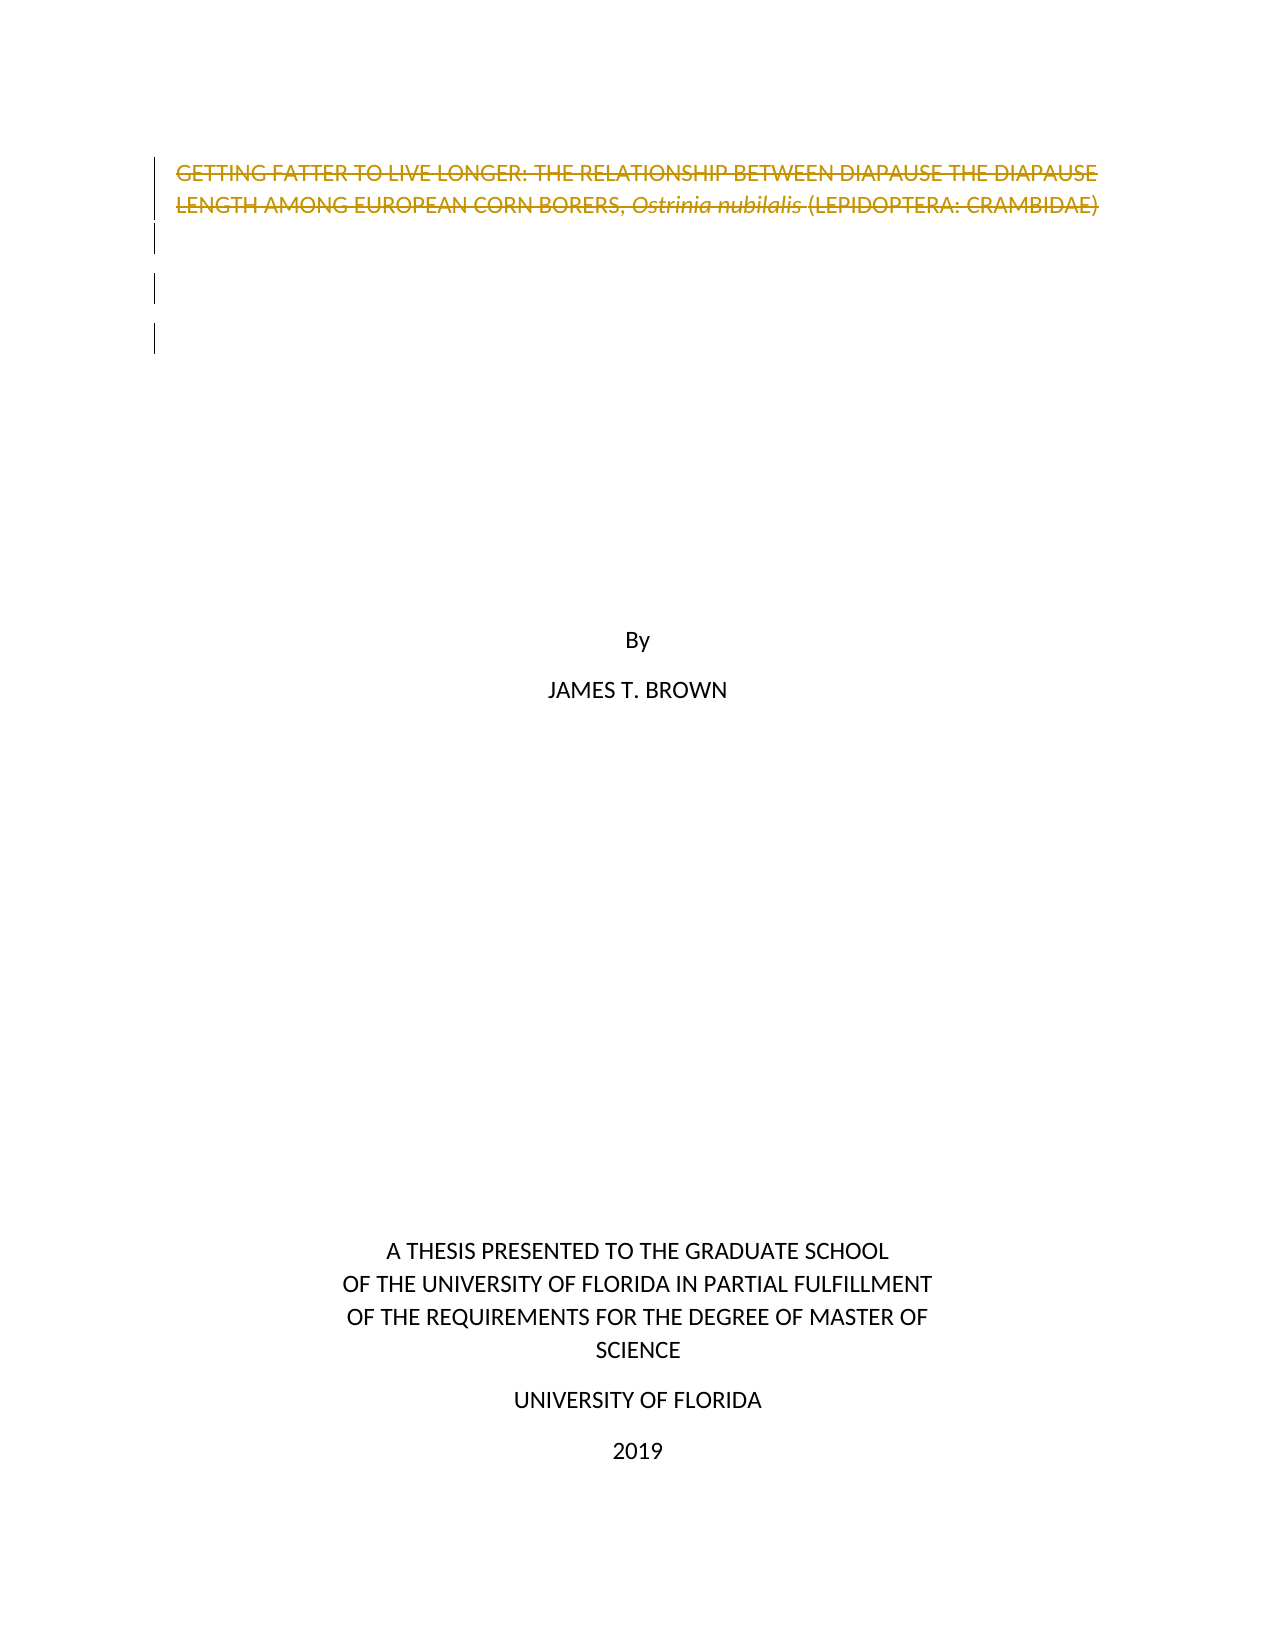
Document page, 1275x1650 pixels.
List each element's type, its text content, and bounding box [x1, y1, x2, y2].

text A THESIS PRESENTED TO THE GRADUATE SCHOOL [169, 1235, 1106, 1265]
text OF THE UNIVERSITY OF FLORIDA IN PARTIAL FULFILLMENT [169, 1268, 1106, 1299]
text UNIVERSITY OF FLORIDA [169, 1385, 1106, 1415]
text JAMES T. BROWN [169, 674, 1106, 704]
text OF THE REQUIREMENTS FOR THE DEGREE OF MASTER OF SCIENCE [322, 1301, 953, 1365]
text 2019 [169, 1435, 1106, 1465]
text By [169, 624, 1106, 654]
